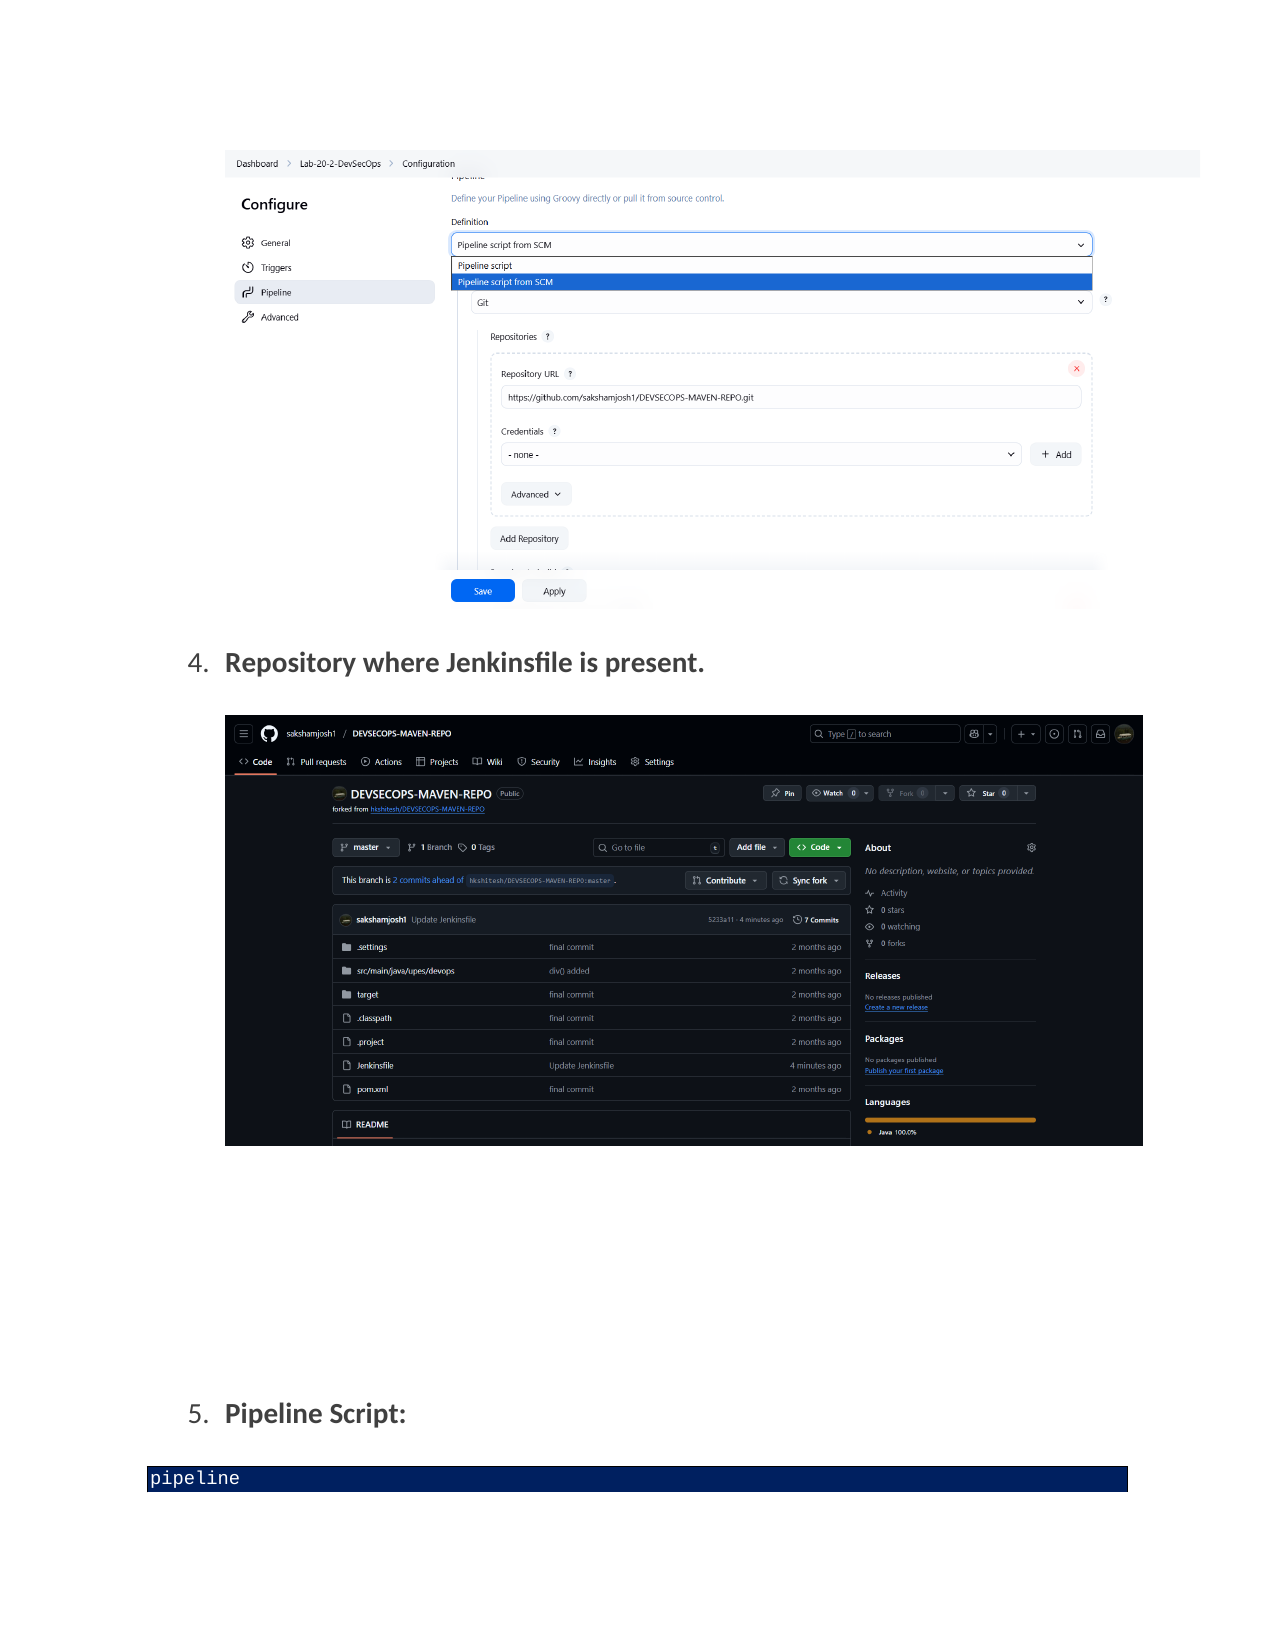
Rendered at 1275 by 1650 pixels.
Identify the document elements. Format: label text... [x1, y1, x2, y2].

list Pipeline Script: [187, 1395, 1125, 1430]
text pipeline [148, 1467, 1127, 1492]
picture [225, 715, 1143, 1146]
picture [225, 150, 1200, 609]
list Repository where Jenkinsfile is present. [187, 644, 1125, 679]
